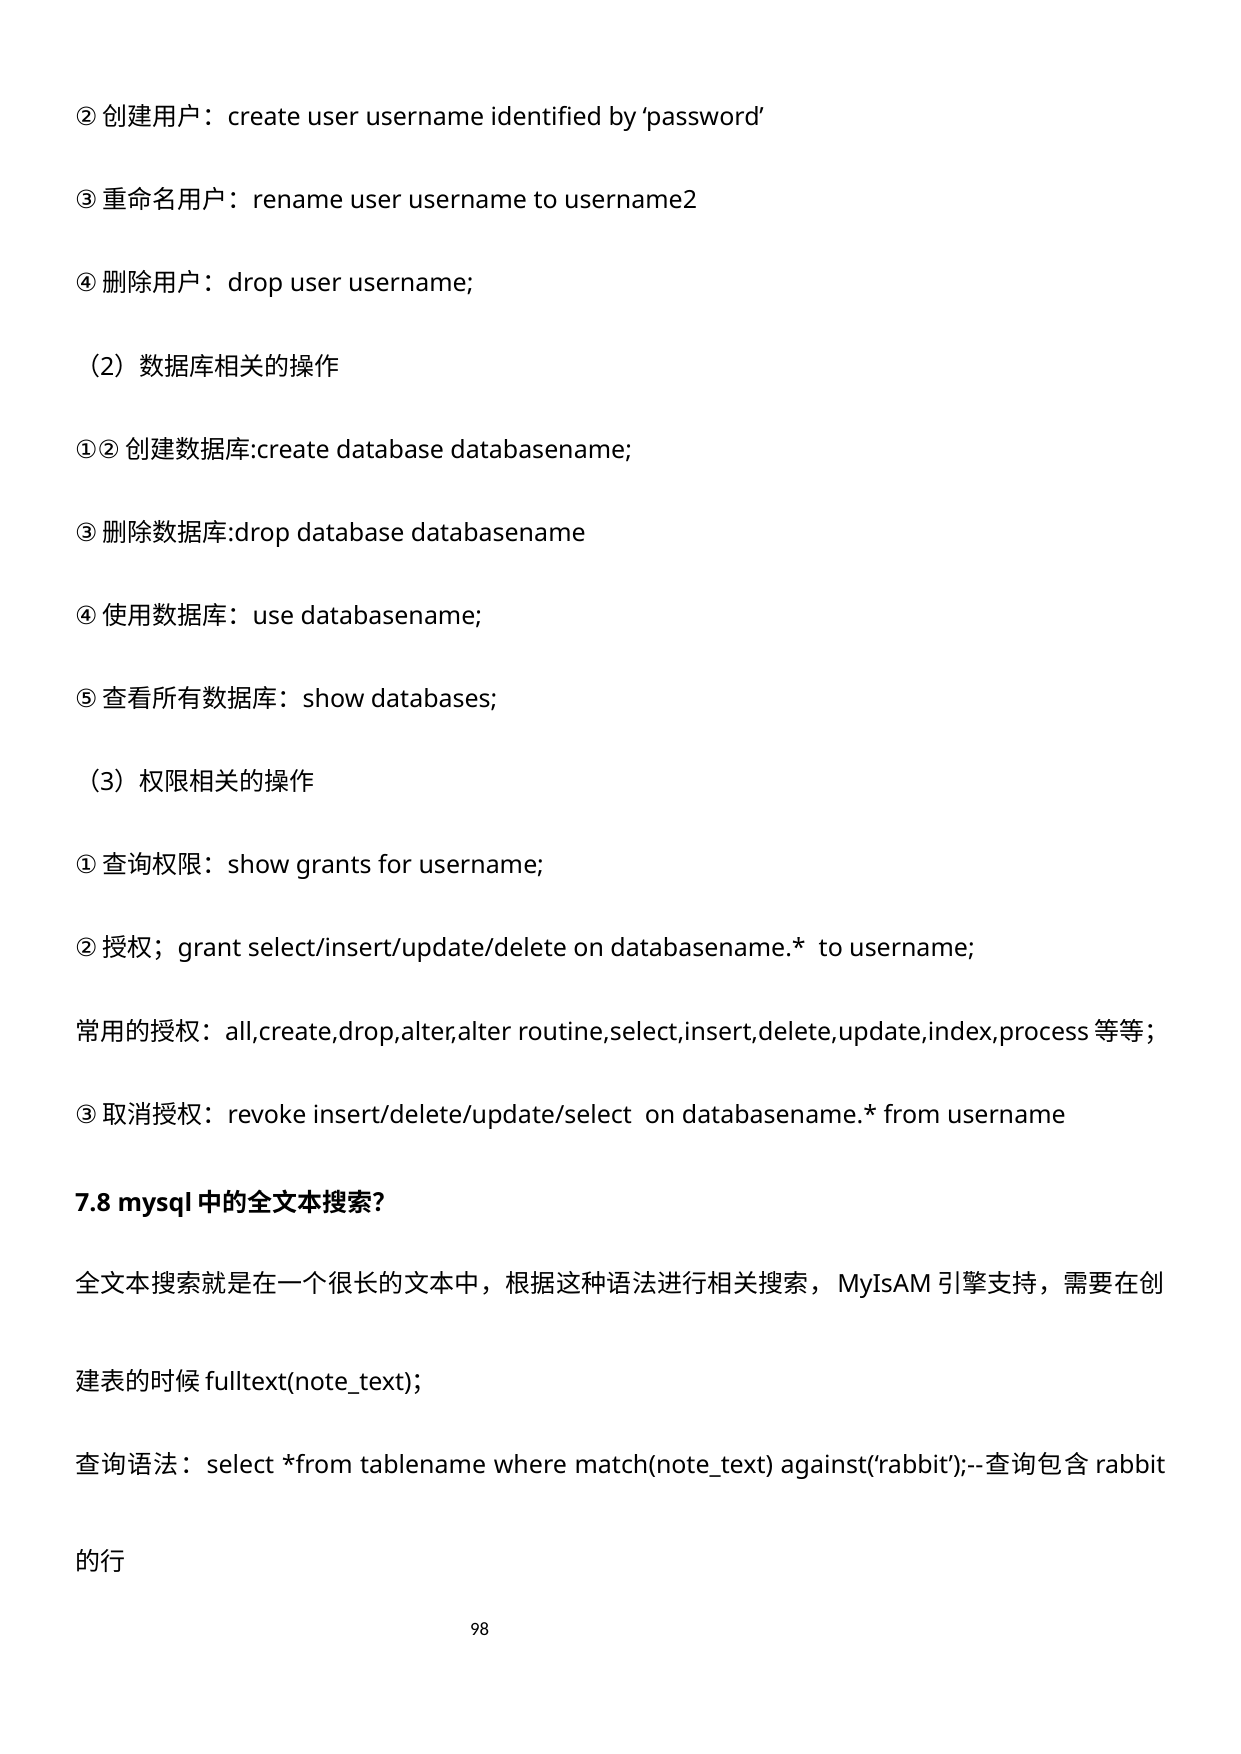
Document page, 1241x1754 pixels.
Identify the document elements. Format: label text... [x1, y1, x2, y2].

text ②授权；grant select/insert/update/delete on databasename.* to username; [75, 913, 1165, 978]
list ③删除数据库:drop database databasename [75, 498, 1165, 563]
text 常用的授权：all,create,drop,alter,alter routine,select,insert,delete,update,index,process等等； [75, 997, 1165, 1062]
text ④删除用户：drop user username; [75, 248, 1165, 313]
text ③取消授权：revoke insert/delete/update/select on databasename.* from username [75, 1080, 1165, 1145]
text ①查询权限：show grants for username; [75, 830, 1165, 895]
list ④使用数据库：use databasename; [75, 581, 1165, 646]
text ②创建用户：create user username identified by ‘password’ [75, 82, 1165, 147]
text 全文本搜索就是在一个很长的文本中，根据这种语法进行相关搜索，MyIsAM引擎支持，需要在创建表的时候fulltext(note_text)； [75, 1249, 1165, 1412]
text （3）权限相关的操作 [75, 747, 1165, 812]
text 查询语法：select *from tablename where match(note_text) against(‘rabbit’);--查询包含rabbit的行 [75, 1430, 1165, 1592]
list ⑤查看所有数据库：show databases; [75, 664, 1165, 729]
list ①②创建数据库:create database databasename; [75, 415, 1165, 480]
list 数据库相关的操作 [75, 332, 1165, 397]
subtitle 7.8 mysql中的全文本搜索？ [75, 1168, 1165, 1233]
text ③重命名用户：rename user username to username2 [75, 165, 1165, 230]
